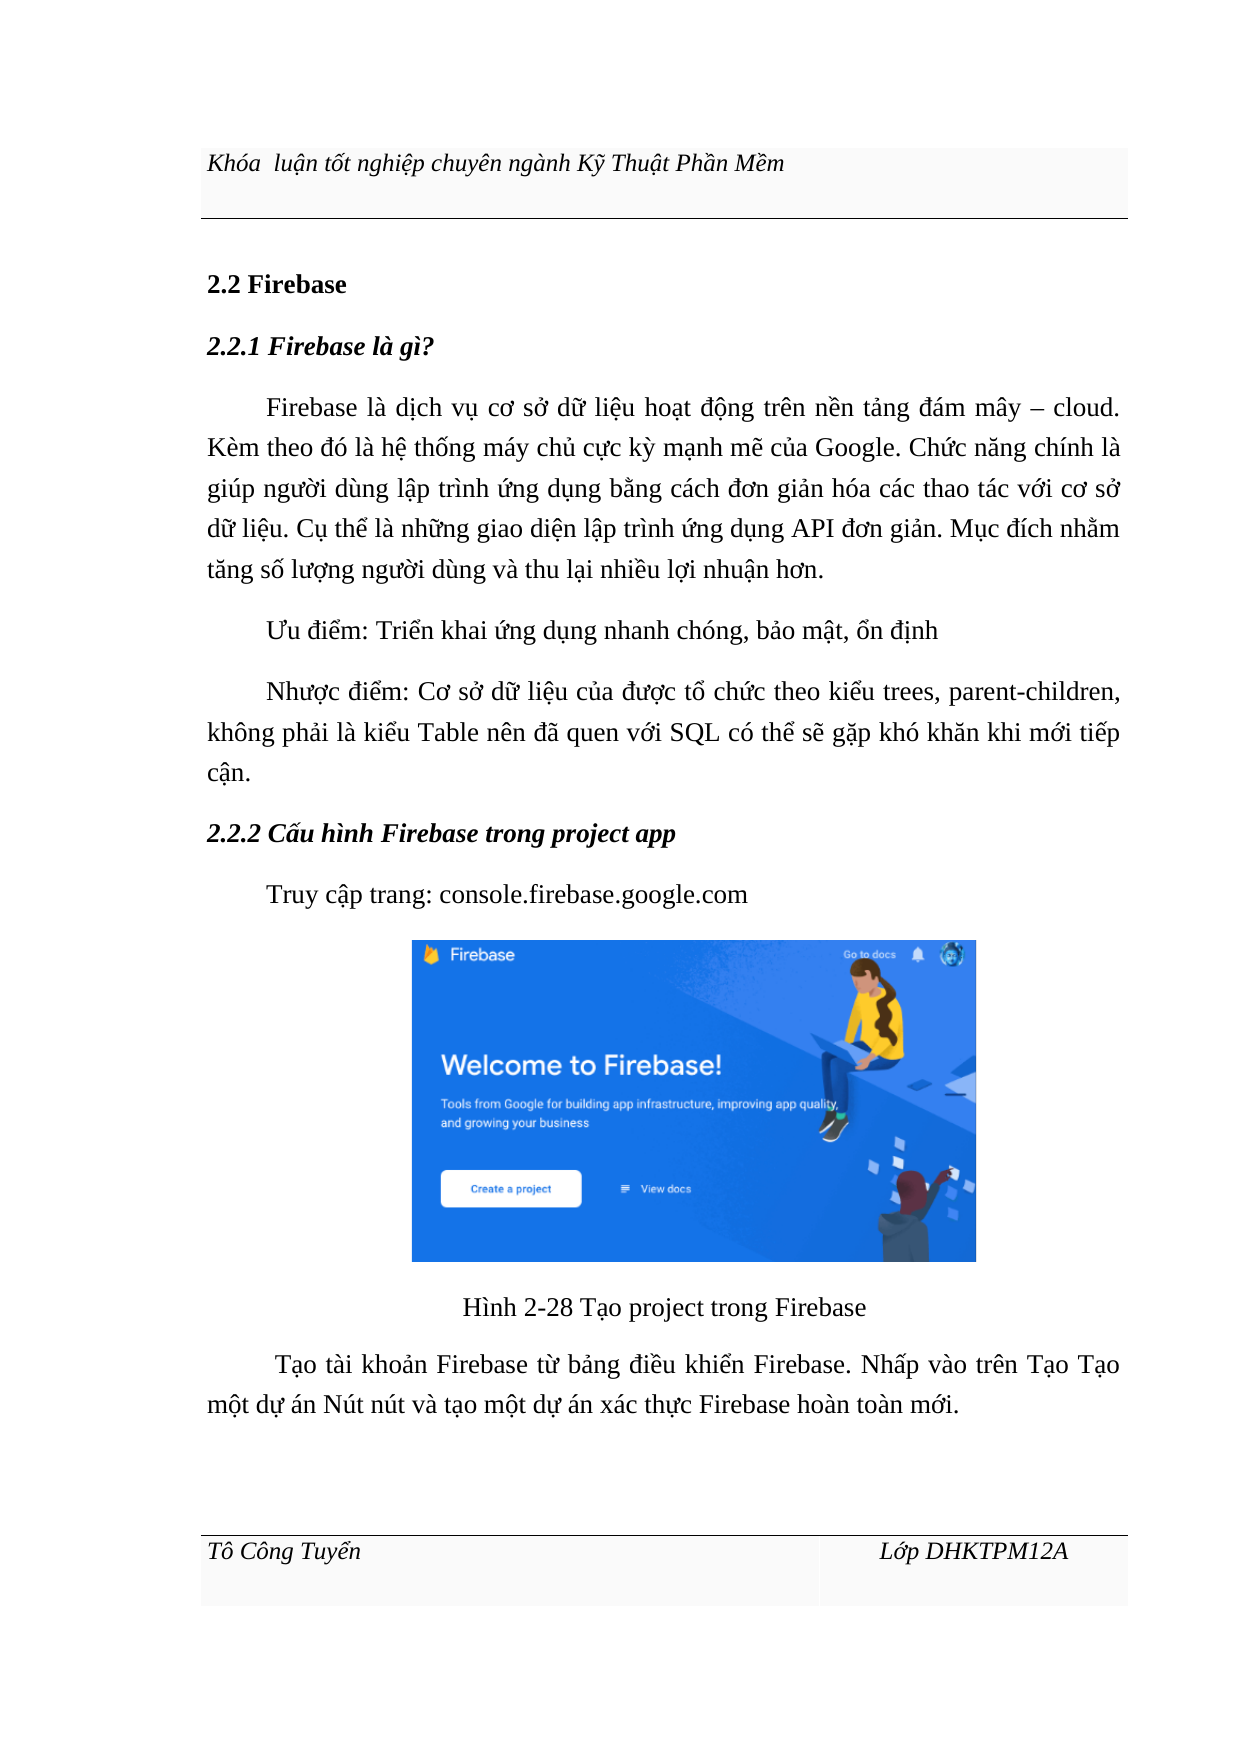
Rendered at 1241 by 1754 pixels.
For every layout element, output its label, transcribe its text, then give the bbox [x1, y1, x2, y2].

subtitle Firebase [207, 269, 1122, 300]
text Truy cập trang: console.firebase.google.com [207, 879, 1122, 910]
subtitle Cấu hình Firebase trong project app [207, 817, 1122, 848]
text Tạo tài khoản Firebase từ bảng điều khiển Firebase. Nhấp vào trên Tạo Tạo một dự án Nút nút và tạo một dự án xác thực Firebase hoàn toàn mới. [207, 1348, 1122, 1419]
text Nhược điểm: Cơ sở dữ liệu của được tổ chức theo kiểu trees, parent-children, không phải là kiểu Table nên đã quen với SQL có thể sẽ gặp khó khăn khi mới tiếp cận. [207, 675, 1122, 787]
text Ưu điểm: Triển khai ứng dụng nhanh chóng, bảo mật, ổn định [207, 614, 1122, 645]
text Firebase là dịch vụ cơ sở dữ liệu hoạt động trên nền tảng đám mây – cloud. Kèm theo đó là hệ thống máy chủ cực kỳ mạnh mẽ của Google. Chức năng chính là giúp người dùng lập trình ứng dụng bằng cách đơn giản hóa các thao tác với cơ sở dữ liệu. Cụ thể là những giao diện lập trình ứng dụng API đơn giản. Mục đích nhằm tăng số lượng người dùng và thu lại nhiều lợi nhuận hơn. [207, 391, 1122, 584]
picture [411, 940, 977, 1262]
subtitle Firebase là gì? [207, 330, 1122, 361]
text Hình 2-28 Tạo project trong Firebase [207, 1291, 1122, 1323]
